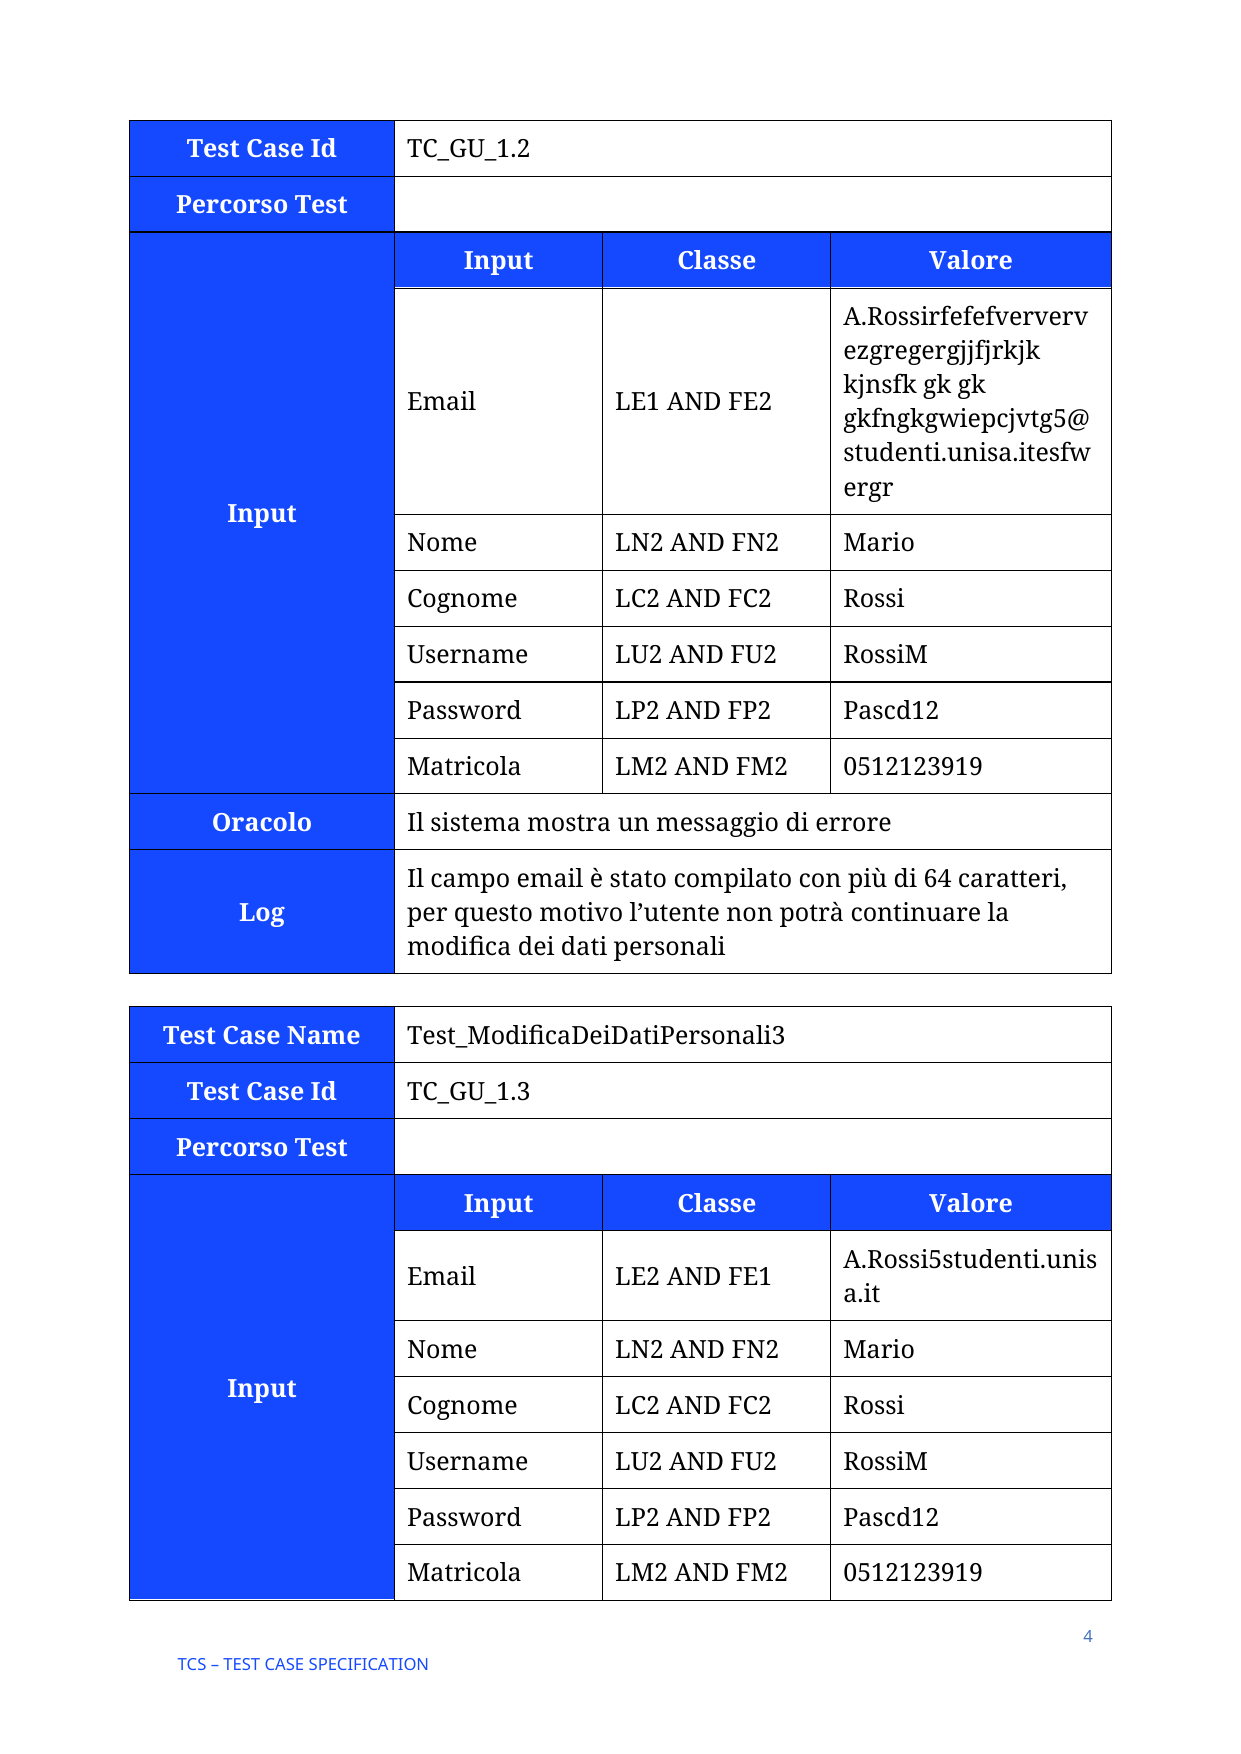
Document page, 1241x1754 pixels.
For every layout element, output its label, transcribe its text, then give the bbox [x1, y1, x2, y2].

table_cell LM2 AND FM2 [603, 1545, 830, 1599]
table_cell LP2 AND FP2 [603, 1489, 830, 1544]
table_cell LU2 AND FU2 [603, 1433, 830, 1488]
table_cell Percorso Test [130, 177, 394, 231]
table_cell Username [395, 1433, 602, 1488]
table_cell Il sistema mostra un messaggio di errore [395, 794, 1111, 849]
table_cell [395, 177, 1111, 231]
table_cell LP2 AND FP2 [603, 683, 830, 737]
table_cell Test Case Id [130, 1063, 394, 1118]
table_cell Pascd12 [831, 1489, 1111, 1544]
table_cell Password [395, 683, 602, 737]
table_cell Nome [395, 1321, 602, 1376]
table_cell Log [130, 850, 394, 973]
table_cell Matricola [395, 1545, 602, 1599]
table_cell Il campo email è stato compilato con più di 64 caratteri, per questo motivo l’utente non potrà continuare la modifica dei dati personali [395, 850, 1111, 973]
table_cell Matricola [395, 739, 602, 793]
table_cell Nome [395, 515, 602, 569]
table_cell LN2 AND FN2 [603, 1321, 830, 1376]
table_cell Classe [603, 233, 830, 287]
table_header Test_ModificaDeiDatiPersonali3 [395, 1007, 1111, 1062]
table_cell Cognome [395, 571, 602, 626]
table_cell Mario [831, 1321, 1111, 1376]
table_cell LE1 AND FE2 [603, 289, 830, 514]
table_cell A.Rossi5studenti.unisa.it [831, 1231, 1111, 1320]
table_cell LE2 AND FE1 [603, 1231, 830, 1320]
table_cell TC_GU_1.3 [395, 1063, 1111, 1118]
table_cell 0512123919 [831, 739, 1111, 793]
table_header Test Case Name [130, 1007, 394, 1062]
table_cell Rossi [831, 571, 1111, 626]
table_cell Email [395, 289, 602, 514]
table_cell Rossi [831, 1377, 1111, 1432]
table_cell Cognome [395, 1377, 602, 1432]
table_cell Pascd12 [831, 683, 1111, 737]
table_cell LM2 AND FM2 [603, 739, 830, 793]
table_cell Valore [831, 233, 1111, 287]
table_cell Username [395, 627, 602, 681]
table_cell Password [395, 1489, 602, 1544]
table_cell Input [130, 233, 394, 793]
table_cell Email [395, 1231, 602, 1320]
table_cell Input [130, 1175, 394, 1599]
table_cell TC_GU_1.2 [395, 121, 1111, 176]
table_cell Mario [831, 515, 1111, 569]
table_cell A.Rossirfefefververvezgregergjjfjrkjk kjnsfk gk gk gkfngkgwiepcjvtg5@studenti.unisa.itesfwergr [831, 289, 1111, 514]
table_cell Input [395, 1175, 602, 1230]
table_cell 0512123919 [831, 1545, 1111, 1599]
table_cell LN2 AND FN2 [603, 515, 830, 569]
table_cell Classe [603, 1175, 830, 1230]
table_cell Percorso Test [130, 1119, 394, 1174]
table_cell Test Case Id [130, 121, 394, 176]
table_cell RossiM [831, 627, 1111, 681]
table_cell LU2 AND FU2 [603, 627, 830, 681]
table_cell Oracolo [130, 794, 394, 849]
table_cell Input [395, 233, 602, 287]
table_cell Valore [831, 1175, 1111, 1230]
table_cell LC2 AND FC2 [603, 1377, 830, 1432]
table_cell [395, 1119, 1111, 1174]
table_cell LC2 AND FC2 [603, 571, 830, 626]
table_cell RossiM [831, 1433, 1111, 1488]
